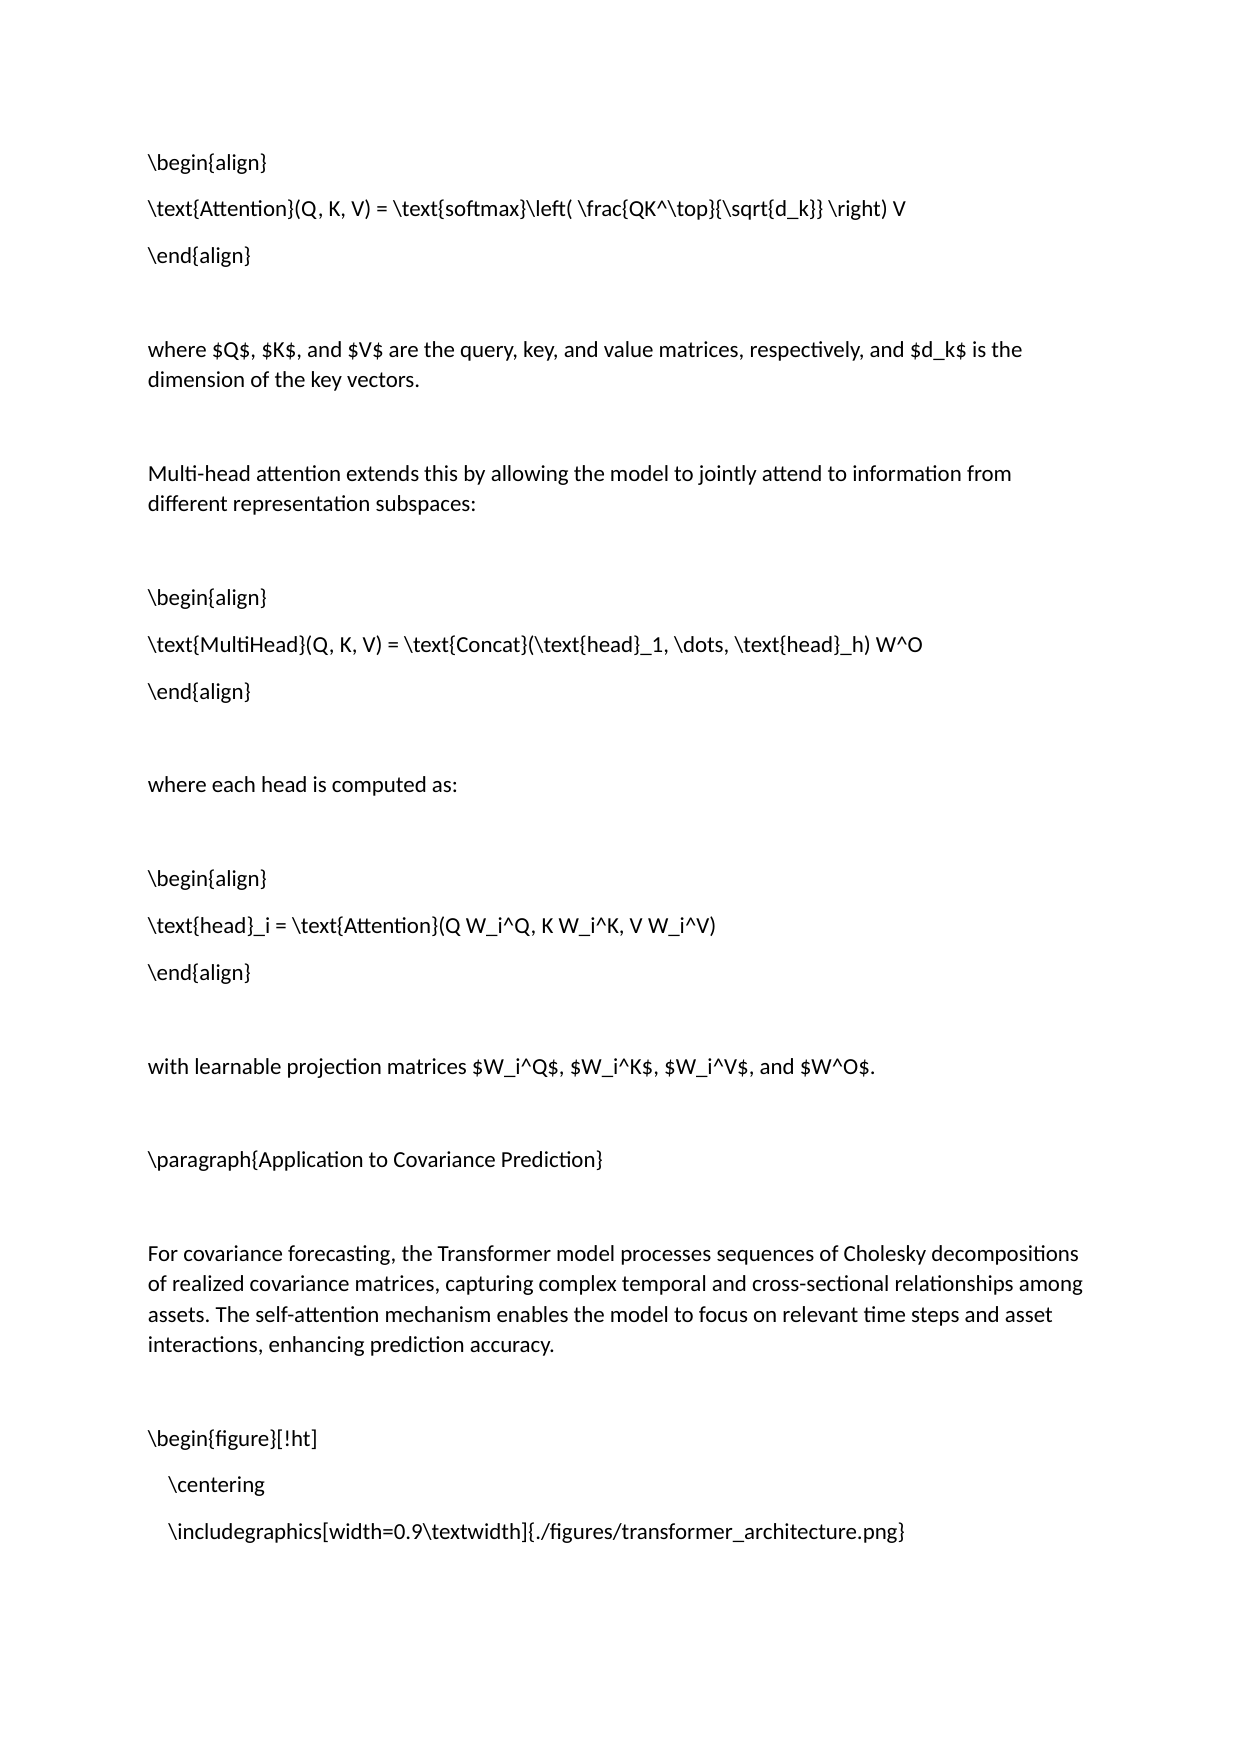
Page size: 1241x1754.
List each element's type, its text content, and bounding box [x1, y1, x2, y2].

text \begin{align} [148, 583, 1093, 611]
text \end{align} [148, 677, 1093, 705]
text with learnable projection matrices $W_i^Q$, $W_i^K$, $W_i^V$, and $W^O$. [148, 1052, 1093, 1080]
text \text{Attention}(Q, K, V) = \text{softmax}\left( \frac{QK^\top}{\sqrt{d_k}} \right) V [148, 194, 1093, 222]
text For covariance forecasting, the Transformer model processes sequences of Cholesky decompositions of realized covariance matrices, capturing complex temporal and cross-sectional relationships among assets. The self-attention mechanism enables the model to focus on relevant time steps and asset interactions, enhancing prediction accuracy. [148, 1239, 1093, 1358]
text \end{align} [148, 958, 1093, 986]
text where $Q$, $K$, and $V$ are the query, key, and value matrices, respectively, and $d_k$ is the dimension of the key vectors. [148, 335, 1093, 393]
text \paragraph{Application to Covariance Prediction} [148, 1146, 1093, 1173]
text \begin{align} [148, 864, 1093, 892]
text \text{MultiHead}(Q, K, V) = \text{Concat}(\text{head}_1, \dots, \text{head}_h) W^O [148, 630, 1093, 658]
text \begin{align} [148, 148, 1093, 176]
text \includegraphics[width=0.9\textwidth]{./figures/transformer_architecture.png} [148, 1517, 1093, 1545]
text Multi-head attention extends this by allowing the model to jointly attend to information from different representation subspaces: [148, 459, 1093, 517]
text where each head is computed as: [148, 771, 1093, 798]
text \begin{figure}[!ht] [148, 1424, 1093, 1452]
text \text{head}_i = \text{Attention}(Q W_i^Q, K W_i^K, V W_i^V) [148, 911, 1093, 939]
text \end{align} [148, 241, 1093, 269]
text \centering [148, 1471, 1093, 1498]
